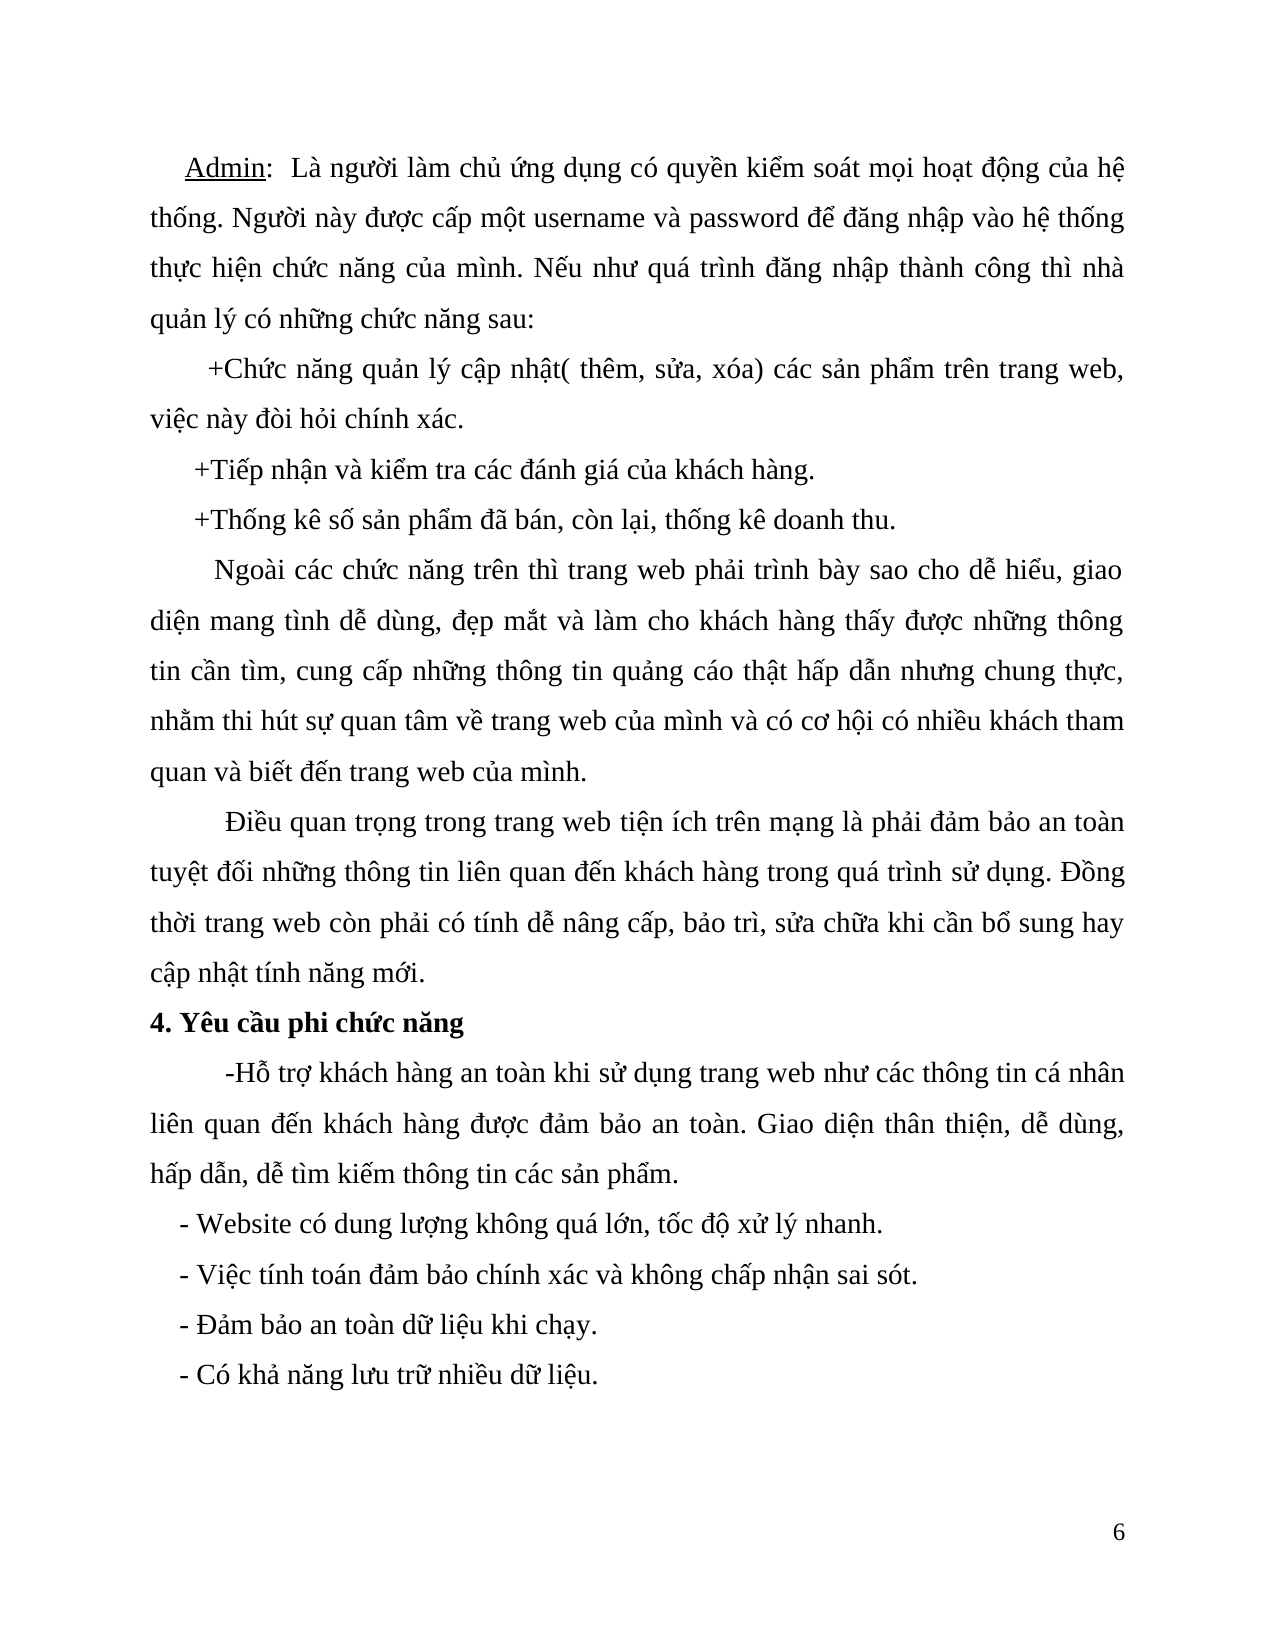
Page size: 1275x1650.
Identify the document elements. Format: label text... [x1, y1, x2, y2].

text -Hỗ trợ khách hàng an toàn khi sử dụng trang web như các thông tin cá nhân liên quan đến khách hàng được đảm bảo an toàn. Giao diện thân thiện, dễ dùng, hấp dẫn, dễ tìm kiếm thông tin các sản phẩm. [150, 1056, 1125, 1190]
text Điều quan trọng trong trang web tiện ích trên mạng là phải đảm bảo an toàn tuyệt đối những thông tin liên quan đến khách hàng trong quá trình sử dụng. Đồng thời trang web còn phải có tính dễ nâng cấp, bảo trì, sửa chữa khi cần bổ sung hay cập nhật tính năng mới. [150, 804, 1125, 988]
text +Tiếp nhận và kiểm tra các đánh giá của khách hàng. [150, 452, 1125, 485]
text +Chức năng quản lý cập nhật( thêm, sửa, xóa) các sản phẩm trên trang web, việc này đòi hỏi chính xác. [150, 351, 1125, 435]
text - Việc tính toán đảm bảo chính xác và không chấp nhận sai sót. [150, 1257, 1125, 1290]
text Ngoài các chức năng trên thì trang web phải trình bày sao cho dễ hiểu, giao diện mang tình dễ dùng, đẹp mắt và làm cho khách hàng thấy được những thông tin cần tìm, cung cấp những thông tin quảng cáo thật hấp dẫn nhưng chung thực, nhằm thi hút sự quan tâm về trang web của mình và có cơ hội có nhiều khách tham quan và biết đến trang web của mình. [150, 552, 1125, 787]
text Admin: Là người làm chủ ứng dụng có quyền kiểm soát mọi hoạt động của hệ thống. Người này được cấp một username và password để đăng nhập vào hệ thống thực hiện chức năng của mình. Nếu như quá trình đăng nhập thành công thì nhà quản lý có những chức năng sau: [150, 150, 1125, 334]
text - Đảm bảo an toàn dữ liệu khi chạy. [150, 1307, 1125, 1341]
text 4. Yêu cầu phi chức năng [150, 1005, 1125, 1039]
text +Thống kê số sản phẩm đã bán, còn lại, thống kê doanh thu. [150, 502, 1125, 536]
text - Có khả năng lưu trữ nhiều dữ liệu. [150, 1357, 1125, 1391]
text - Website có dung lượng không quá lớn, tốc độ xử lý nhanh. [150, 1207, 1125, 1240]
